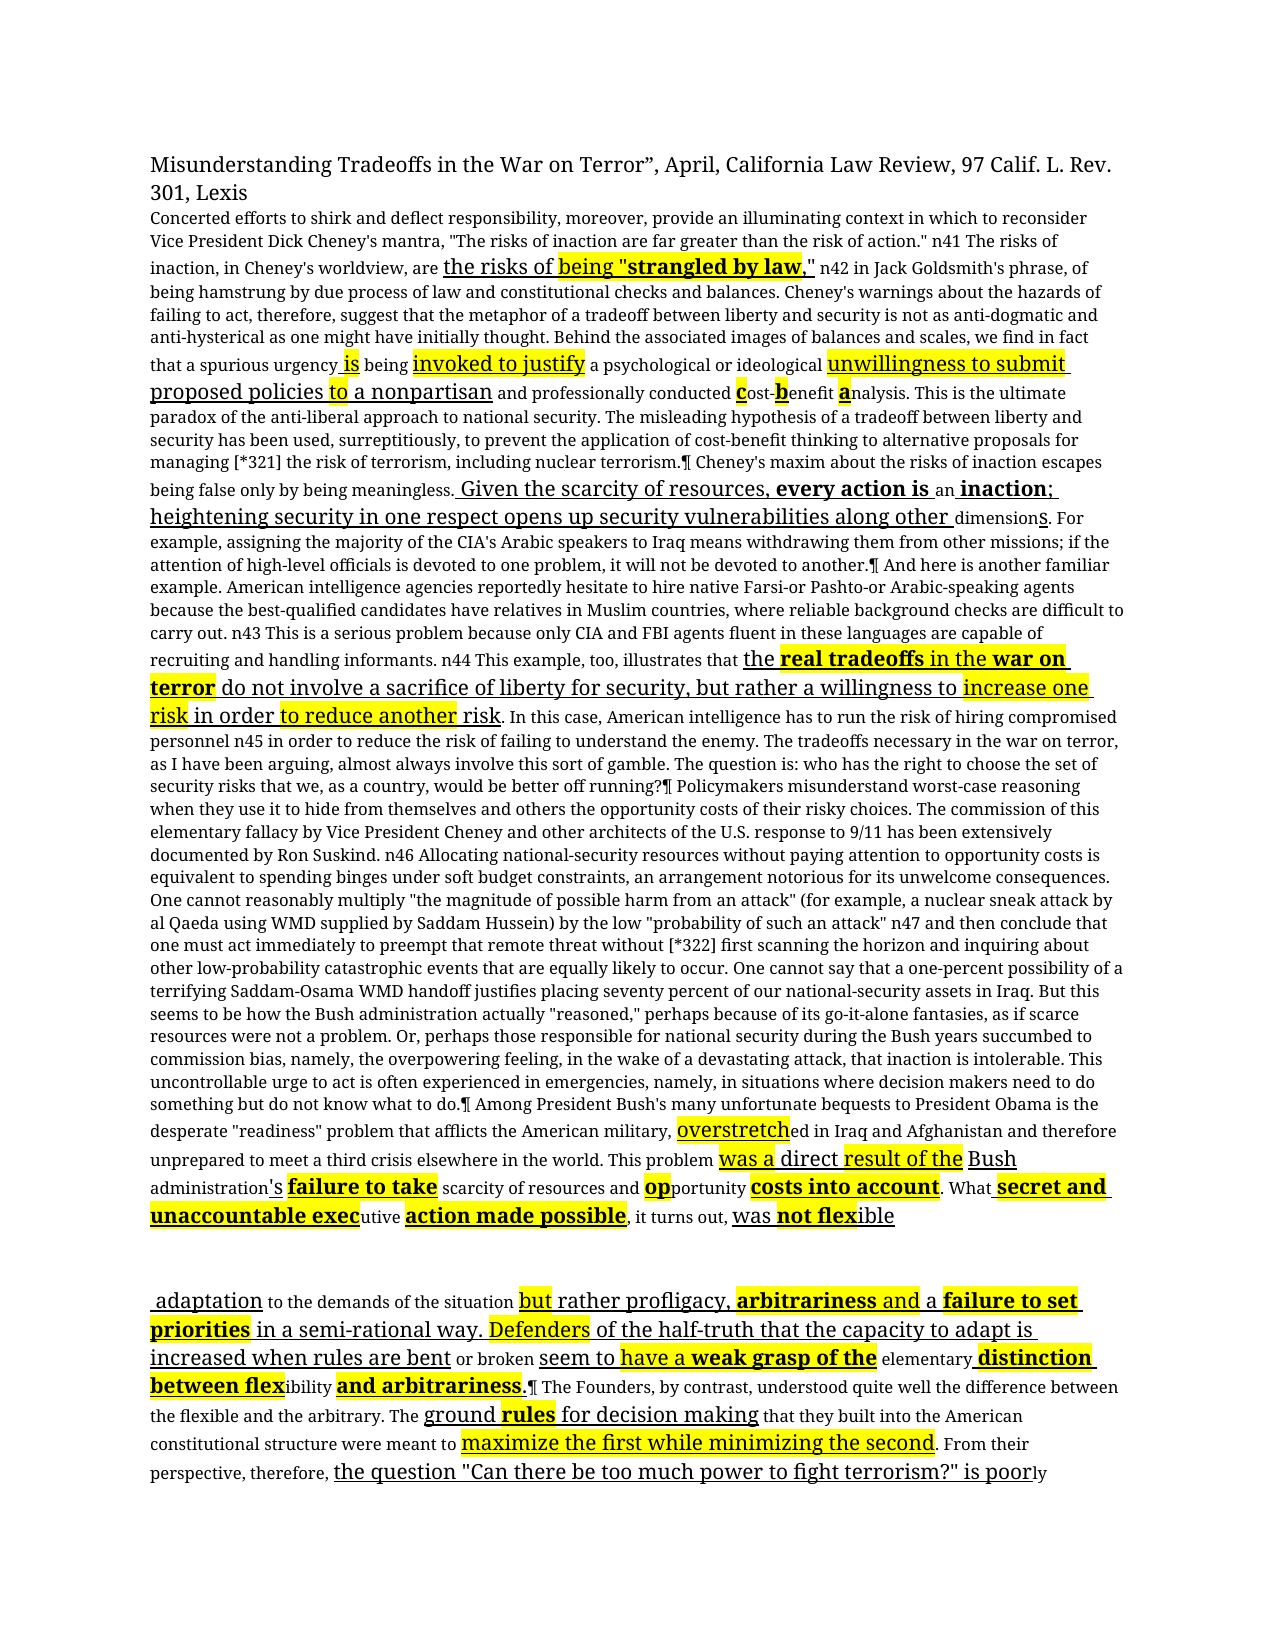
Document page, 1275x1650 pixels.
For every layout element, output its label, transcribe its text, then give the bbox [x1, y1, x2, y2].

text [150, 1286, 1125, 1485]
text Concerted efforts to shirk and deflect responsibility, moreover, provide an illuminating context in which to reconsider Vice President Dick Cheney's mantra, "The risks of inaction are far greater than the risk of action." n41 The risks of inaction, in Cheney's worldview, are the risks of being "strangled by law," n42 in Jack Goldsmith's phrase, of being hamstrung by due process of law and constitutional checks and balances. Cheney's warnings about the hazards of failing to act, therefore, suggest that the metaphor of a tradeoff between liberty and security is not as anti-dogmatic and anti-hysterical as one might have initially thought. Behind the associated images of balances and scales, we find in fact that a spurious urgency is being invoked to justify a psychological or ideological unwillingness to submit proposed policies to a nonpartisan and professionally conducted cost-benefit analysis. This is the ultimate paradox of the anti-liberal approach to national security. The misleading hypothesis of a tradeoff between liberty and security has been used, surreptitiously, to prevent the application of cost-benefit thinking to alternative proposals for managing [*321] the risk of terrorism, including nuclear terrorism.¶ Cheney's maxim about the risks of inaction escapes being false only by being meaningless. Given the scarcity of resources, every action is an inaction; heightening security in one respect opens up security vulnerabilities along other dimensions. For example, assigning the majority of the CIA's Arabic speakers to Iraq means withdrawing them from other missions; if the attention of high-level officials is devoted to one problem, it will not be devoted to another.¶ And here is another familiar example. American intelligence agencies reportedly hesitate to hire native Farsi-or Pashto-or Arabic-speaking agents because the best-qualified candidates have relatives in Muslim countries, where reliable background checks are difficult to carry out. n43 This is a serious problem because only CIA and FBI agents fluent in these languages are capable of recruiting and handling informants. n44 This example, too, illustrates that the real tradeoffs in the war on terror do not involve a sacrifice of liberty for security, but rather a willingness to increase one risk in order to reduce another risk. In this case, American intelligence has to run the risk of hiring compromised personnel n45 in order to reduce the risk of failing to understand the enemy. The tradeoffs necessary in the war on terror, as I have been arguing, almost always involve this sort of gamble. The question is: who has the right to choose the set of security risks that we, as a country, would be better off running?¶ Policymakers misunderstand worst-case reasoning when they use it to hide from themselves and others the opportunity costs of their risky choices. The commission of this elementary fallacy by Vice President Cheney and other architects of the U.S. response to 9/11 has been extensively documented by Ron Suskind. n46 Allocating national-security resources without paying attention to opportunity costs is equivalent to spending binges under soft budget constraints, an arrangement notorious for its unwelcome consequences. One cannot reasonably multiply "the magnitude of possible harm from an attack" (for example, a nuclear sneak attack by al Qaeda using WMD supplied by Saddam Hussein) by the low "probability of such an attack" n47 and then conclude that one must act immediately to preempt that remote threat without [*322] first scanning the horizon and inquiring about other low-probability catastrophic events that are equally likely to occur. One cannot say that a one-percent possibility of a terrifying Saddam-Osama WMD handoff justifies placing seventy percent of our national-security assets in Iraq. But this seems to be how the Bush administration actually "reasoned," perhaps because of its go-it-alone fantasies, as if scarce resources were not a problem. Or, perhaps those responsible for national security during the Bush years succumbed to commission bias, namely, the overpowering feeling, in the wake of a devastating attack, that inaction is intolerable. This uncontrollable urge to act is often experienced in emergencies, namely, in situations where decision makers need to do something but do not know what to do.¶ Among President Bush's many unfortunate bequests to President Obama is the desperate "readiness" problem that afflicts the American military, overstretched in Iraq and Afghanistan and therefore unprepared to meet a third crisis elsewhere in the world. This problem was a direct result of the Bush administration's failure to take scarcity of resources and opportunity costs into account. What secret and unaccountable executive action made possible, it turns out, was not flexible [150, 207, 1125, 1229]
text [150, 150, 1125, 207]
